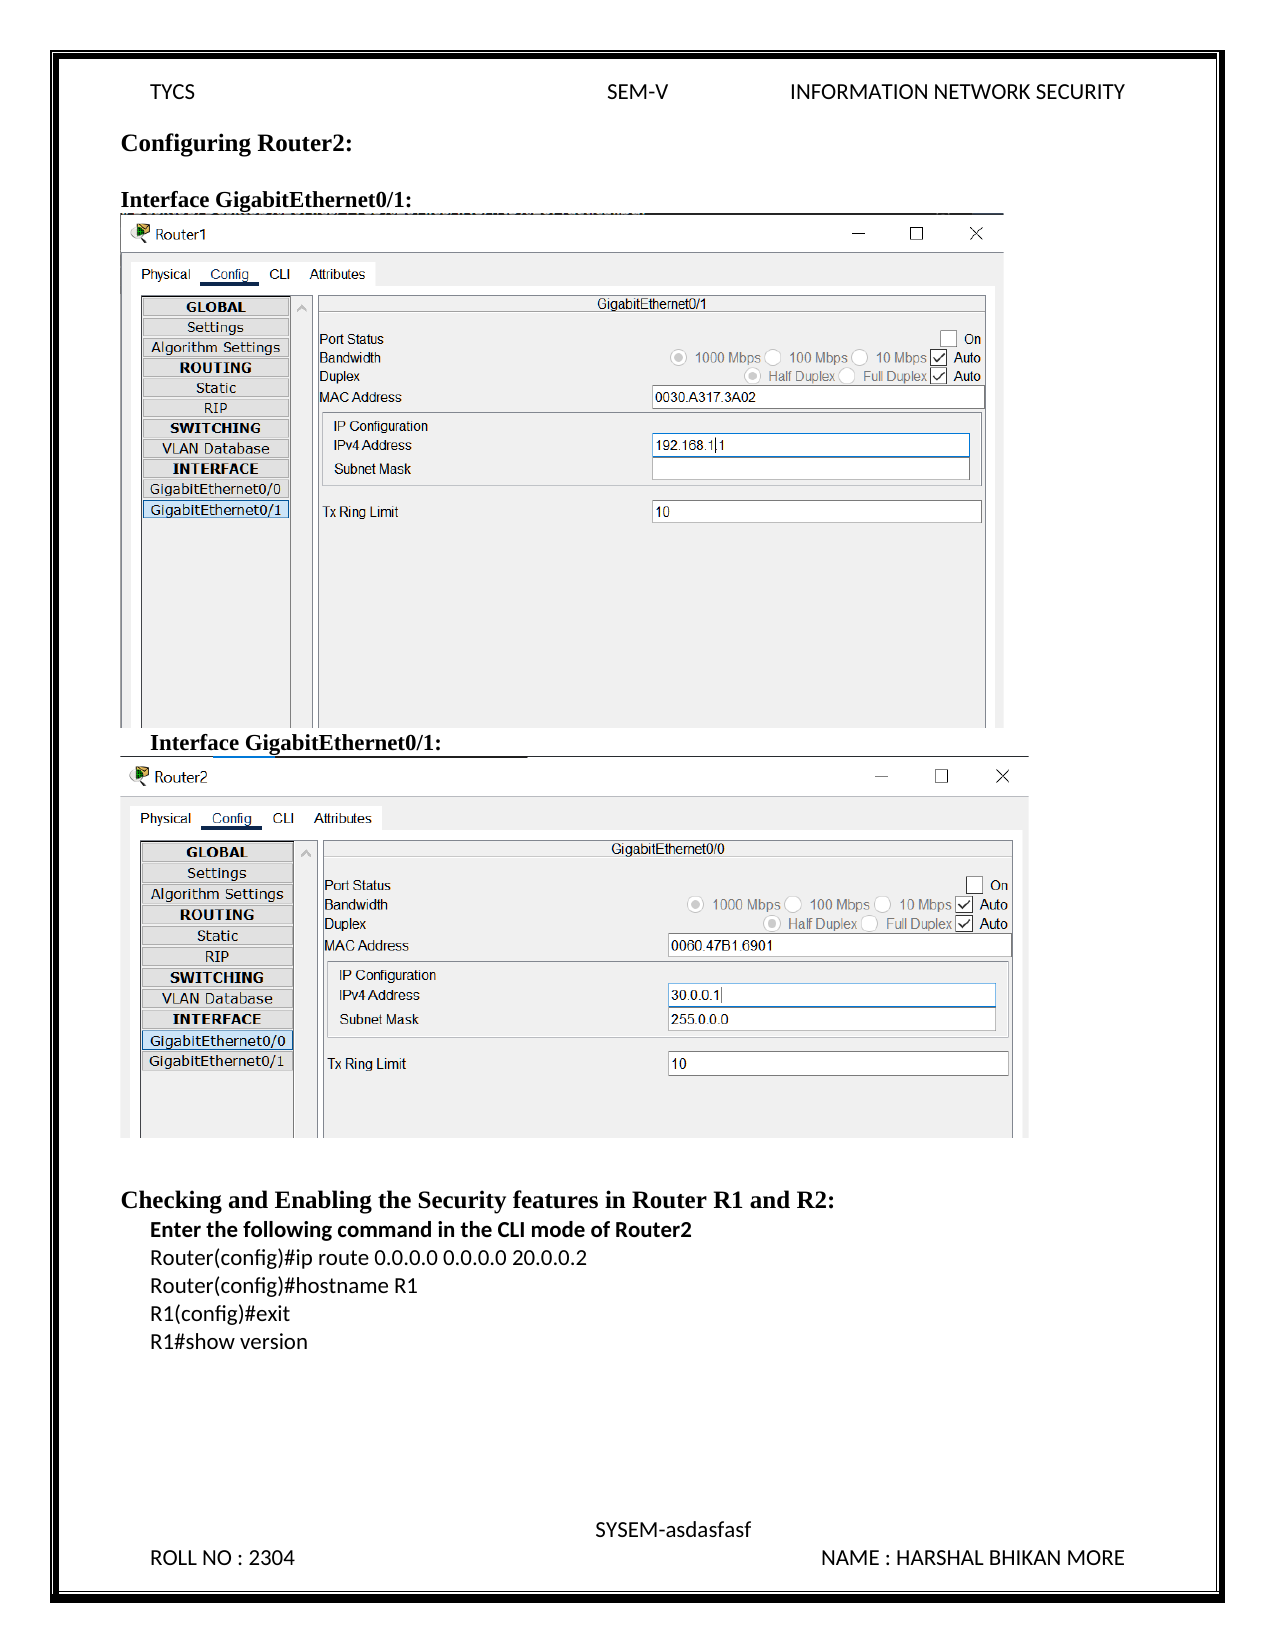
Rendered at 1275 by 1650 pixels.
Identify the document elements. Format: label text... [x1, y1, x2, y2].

text Configuring Router2: [120, 128, 1122, 157]
text Enter the following command in the CLI mode of Router2 [150, 1215, 1122, 1243]
text Router(config)#ip route 0.0.0.0 0.0.0.0 20.0.0.2 [150, 1243, 1122, 1271]
picture [120, 213, 1004, 728]
picture [120, 756, 1029, 1138]
text R1(config)#exit [150, 1299, 1122, 1327]
text Interface GigabitEthernet0/1: [120, 186, 1122, 212]
text Router(config)#hostname R1 [150, 1271, 1122, 1299]
text Checking and Enabling the Security features in Router R1 and R2: [120, 1185, 1122, 1213]
text Interface GigabitEthernet0/1: [150, 729, 1122, 756]
text R1#show version [120, 1327, 1122, 1355]
